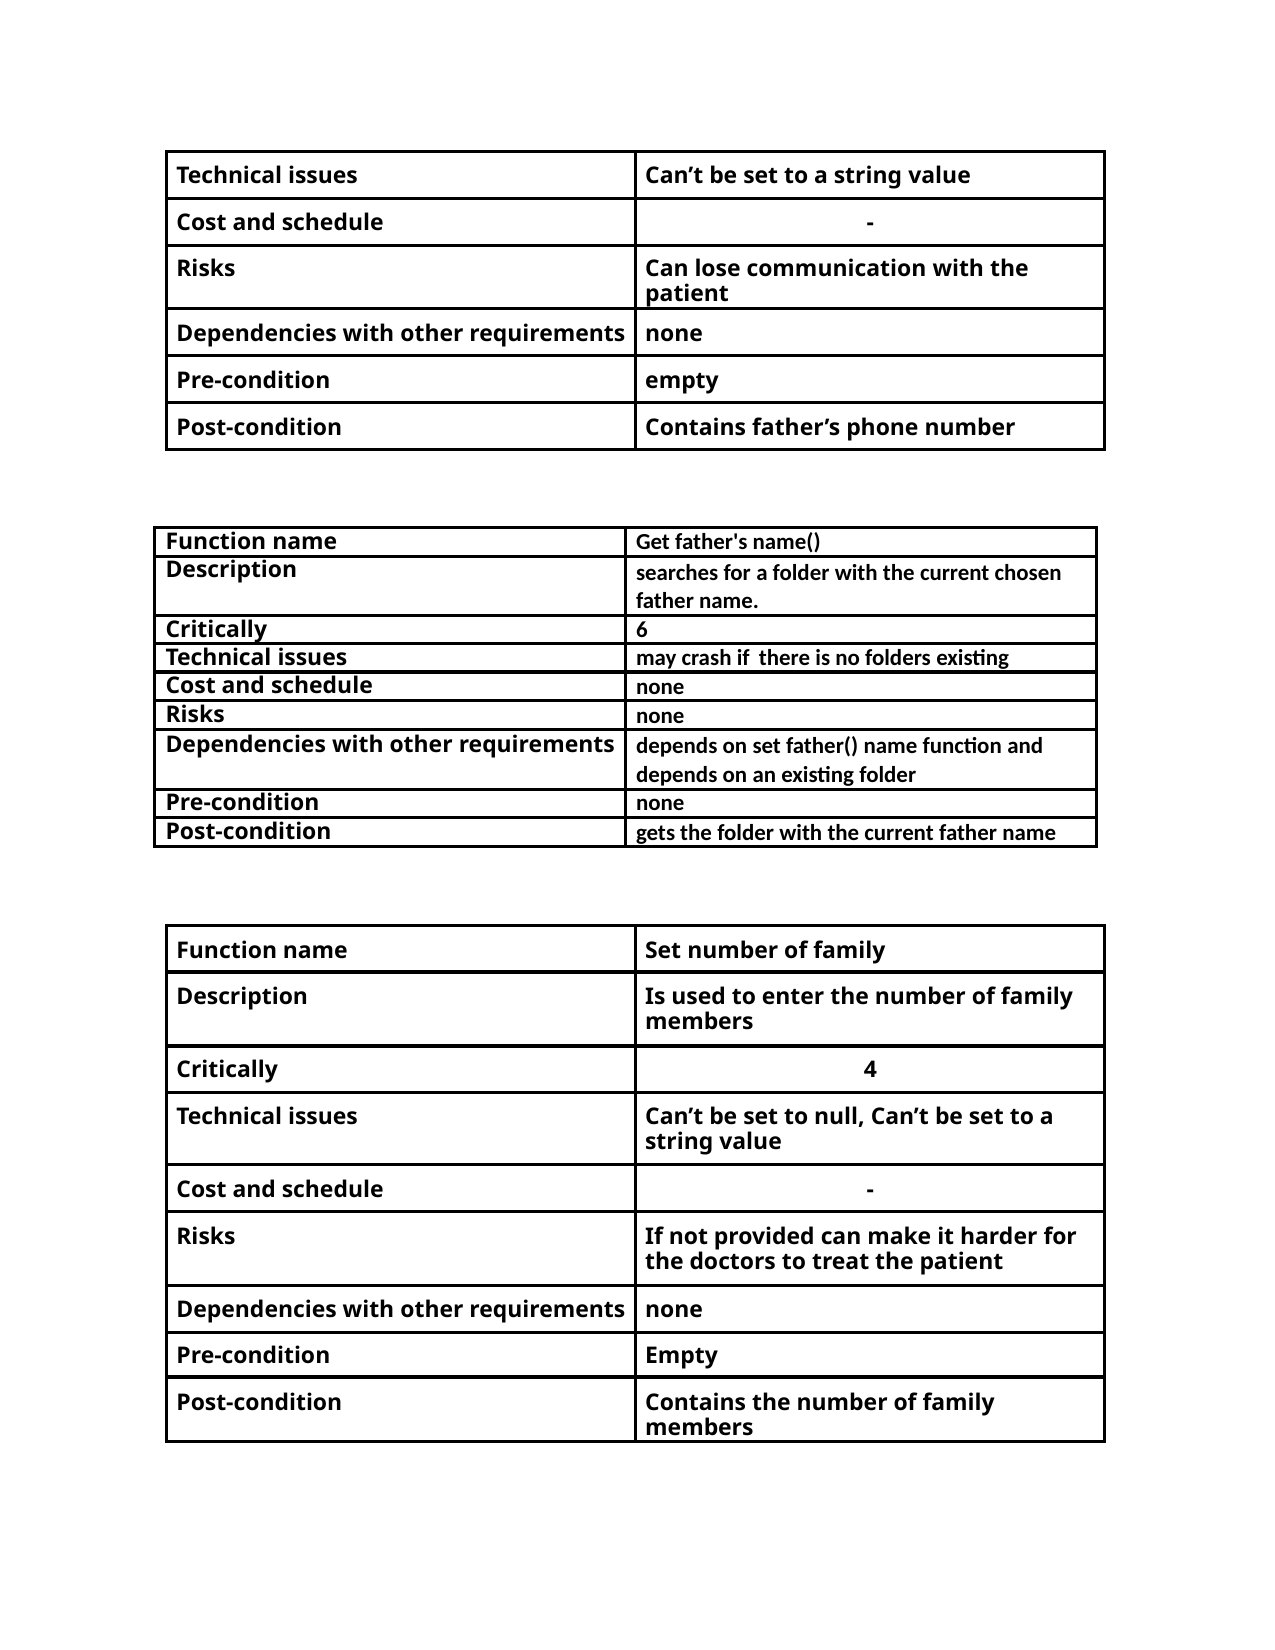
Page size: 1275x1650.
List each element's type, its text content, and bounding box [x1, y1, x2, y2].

table_cell Risks [168, 1213, 634, 1284]
table_cell Critically [156, 617, 624, 642]
table_cell Pre-condition [168, 357, 634, 401]
table_cell Empty [637, 1334, 1103, 1375]
table_cell none [637, 1287, 1103, 1331]
table_cell none [637, 310, 1103, 354]
table_cell Technical issues [156, 645, 624, 670]
table_cell Critically [168, 1048, 634, 1091]
table_cell none [627, 791, 1095, 816]
table_cell none [627, 674, 1095, 699]
table_cell Cost and schedule [168, 200, 634, 244]
table_cell Can lose communication with the patient [637, 247, 1103, 307]
table_cell 4 [637, 1048, 1103, 1091]
table_cell Cost and schedule [168, 1166, 634, 1210]
table_cell Post-condition [168, 404, 634, 447]
table_cell Can’t be set to a string value [637, 153, 1103, 197]
table_cell Post-condition [168, 1379, 634, 1440]
table_cell Contains father’s phone number [637, 404, 1103, 447]
table_cell - [637, 200, 1103, 244]
table_cell Cost and schedule [156, 674, 624, 699]
table_cell may crash if there is no folders existing [627, 645, 1095, 670]
table_cell Description [156, 558, 624, 614]
table_cell Description [168, 974, 634, 1044]
table_cell Dependencies with other requirements [156, 731, 624, 788]
table_cell 6 [627, 617, 1095, 642]
table_header Function name [156, 529, 624, 554]
table_header Set number of family [637, 927, 1103, 970]
table_header Get father's name() [627, 529, 1095, 554]
table_cell empty [637, 357, 1103, 401]
table_cell Contains the number of family members [637, 1379, 1103, 1440]
table_cell none [627, 702, 1095, 728]
table_cell Pre-condition [168, 1334, 634, 1375]
table_cell gets the folder with the current father name [627, 819, 1095, 845]
table_cell Pre-condition [156, 791, 624, 816]
table_cell depends on set father() name function and depends on an existing folder [627, 731, 1095, 788]
table_cell Technical issues [168, 1094, 634, 1163]
table_cell Technical issues [168, 153, 634, 197]
table_cell Post-condition [156, 819, 624, 845]
table_cell Risks [168, 247, 634, 307]
table_cell - [637, 1166, 1103, 1210]
table_cell Can’t be set to null, Can’t be set to a string value [637, 1094, 1103, 1163]
table_cell Is used to enter the number of family members [637, 974, 1103, 1044]
table_cell If not provided can make it harder for the doctors to treat the patient [637, 1213, 1103, 1284]
table_cell Risks [156, 702, 624, 728]
table_cell Dependencies with other requirements [168, 310, 634, 354]
table_header Function name [168, 927, 634, 970]
table_cell searches for a folder with the current chosen father name. [627, 558, 1095, 614]
table_cell Dependencies with other requirements [168, 1287, 634, 1331]
